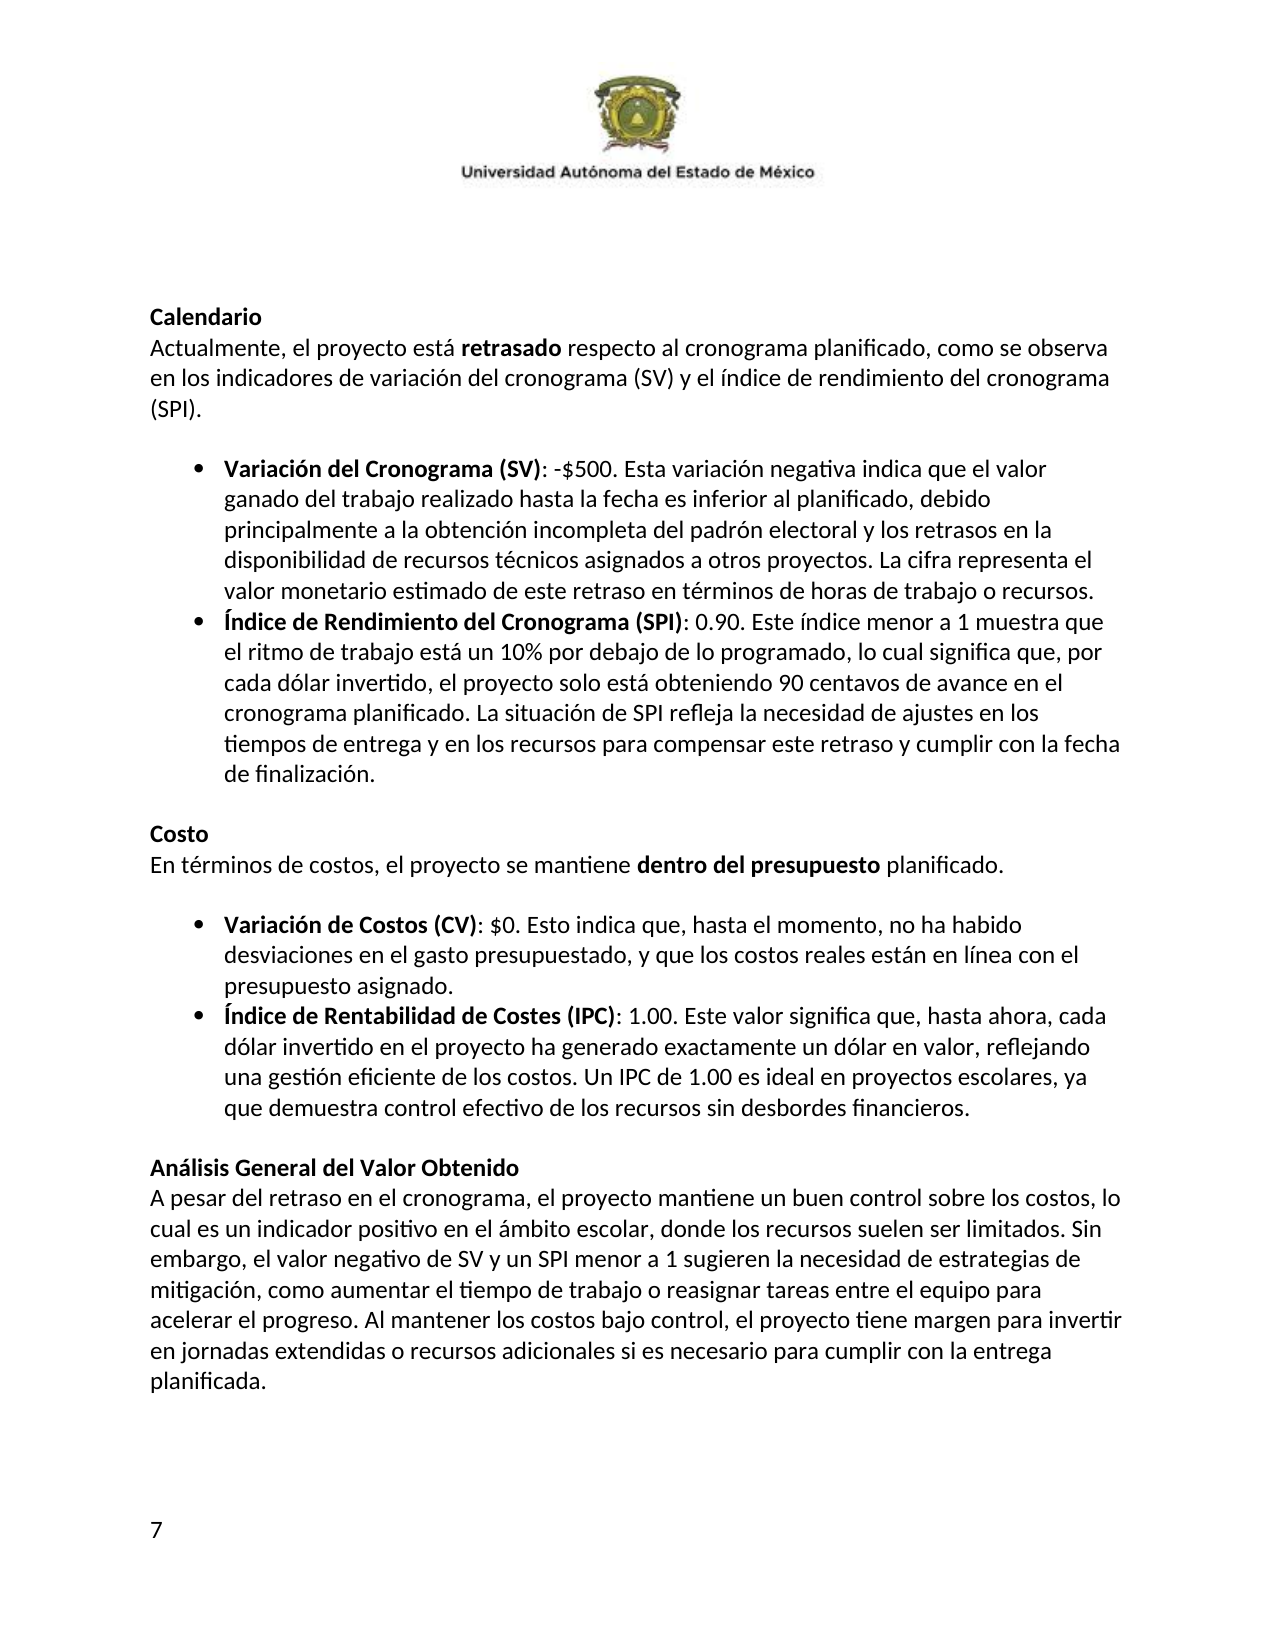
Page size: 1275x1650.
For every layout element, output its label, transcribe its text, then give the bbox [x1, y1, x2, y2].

list Variación del Cronograma (SV): -$500. Esta variación negativa indica que el valor ganado del trabajo realizado hasta la fecha es inferior al planificado, debido principalmente a la obtención incompleta del padrón electoral y los retrasos en la disponibilidad de recursos técnicos asignados a otros proyectos. La cifra representa el valor monetario estimado de este retraso en términos de horas de trabajo o recursos. [194, 453, 1125, 606]
text Análisis General del Valor Obtenido A pesar del retraso en el cronograma, el proyecto mantiene un buen control sobre los costos, lo cual es un indicador positivo en el ámbito escolar, donde los recursos suelen ser limitados. Sin embargo, el valor negativo de SV y un SPI menor a 1 sugieren la necesidad de estrategias de mitigación, como aumentar el tiempo de trabajo o reasignar tareas entre el equipo para acelerar el progreso. Al mantener los costos bajo control, el proyecto tiene margen para invertir en jornadas extendidas o recursos adicionales si es necesario para cumplir con la entrega planificada. [150, 1152, 1125, 1396]
picture [174, 62, 1103, 196]
text Costo En términos de costos, el proyecto se mantiene dentro del presupuesto planificado. [150, 818, 1125, 879]
list Índice de Rendimiento del Cronograma (SPI): 0.90. Este índice menor a 1 muestra que el ritmo de trabajo está un 10% por debajo de lo programado, lo cual significa que, por cada dólar invertido, el proyecto solo está obteniendo 90 centavos de avance en el cronograma planificado. La situación de SPI refleja la necesidad de ajustes en los tiempos de entrega y en los recursos para compensar este retraso y cumplir con la fecha de finalización. [194, 606, 1125, 789]
list Variación de Costos (CV): $0. Esto indica que, hasta el momento, no ha habido desviaciones en el gasto presupuestado, y que los costos reales están en línea con el presupuesto asignado. [194, 909, 1125, 1000]
text Calendario Actualmente, el proyecto está retrasado respecto al cronograma planificado, como se observa en los indicadores de variación del cronograma (SV) y el índice de rendimiento del cronograma (SPI). [150, 301, 1125, 423]
list Índice de Rentabilidad de Costes (IPC): 1.00. Este valor significa que, hasta ahora, cada dólar invertido en el proyecto ha generado exactamente un dólar en valor, reflejando una gestión eficiente de los costos. Un IPC de 1.00 es ideal en proyectos escolares, ya que demuestra control efectivo de los recursos sin desbordes financieros. [194, 1000, 1125, 1122]
